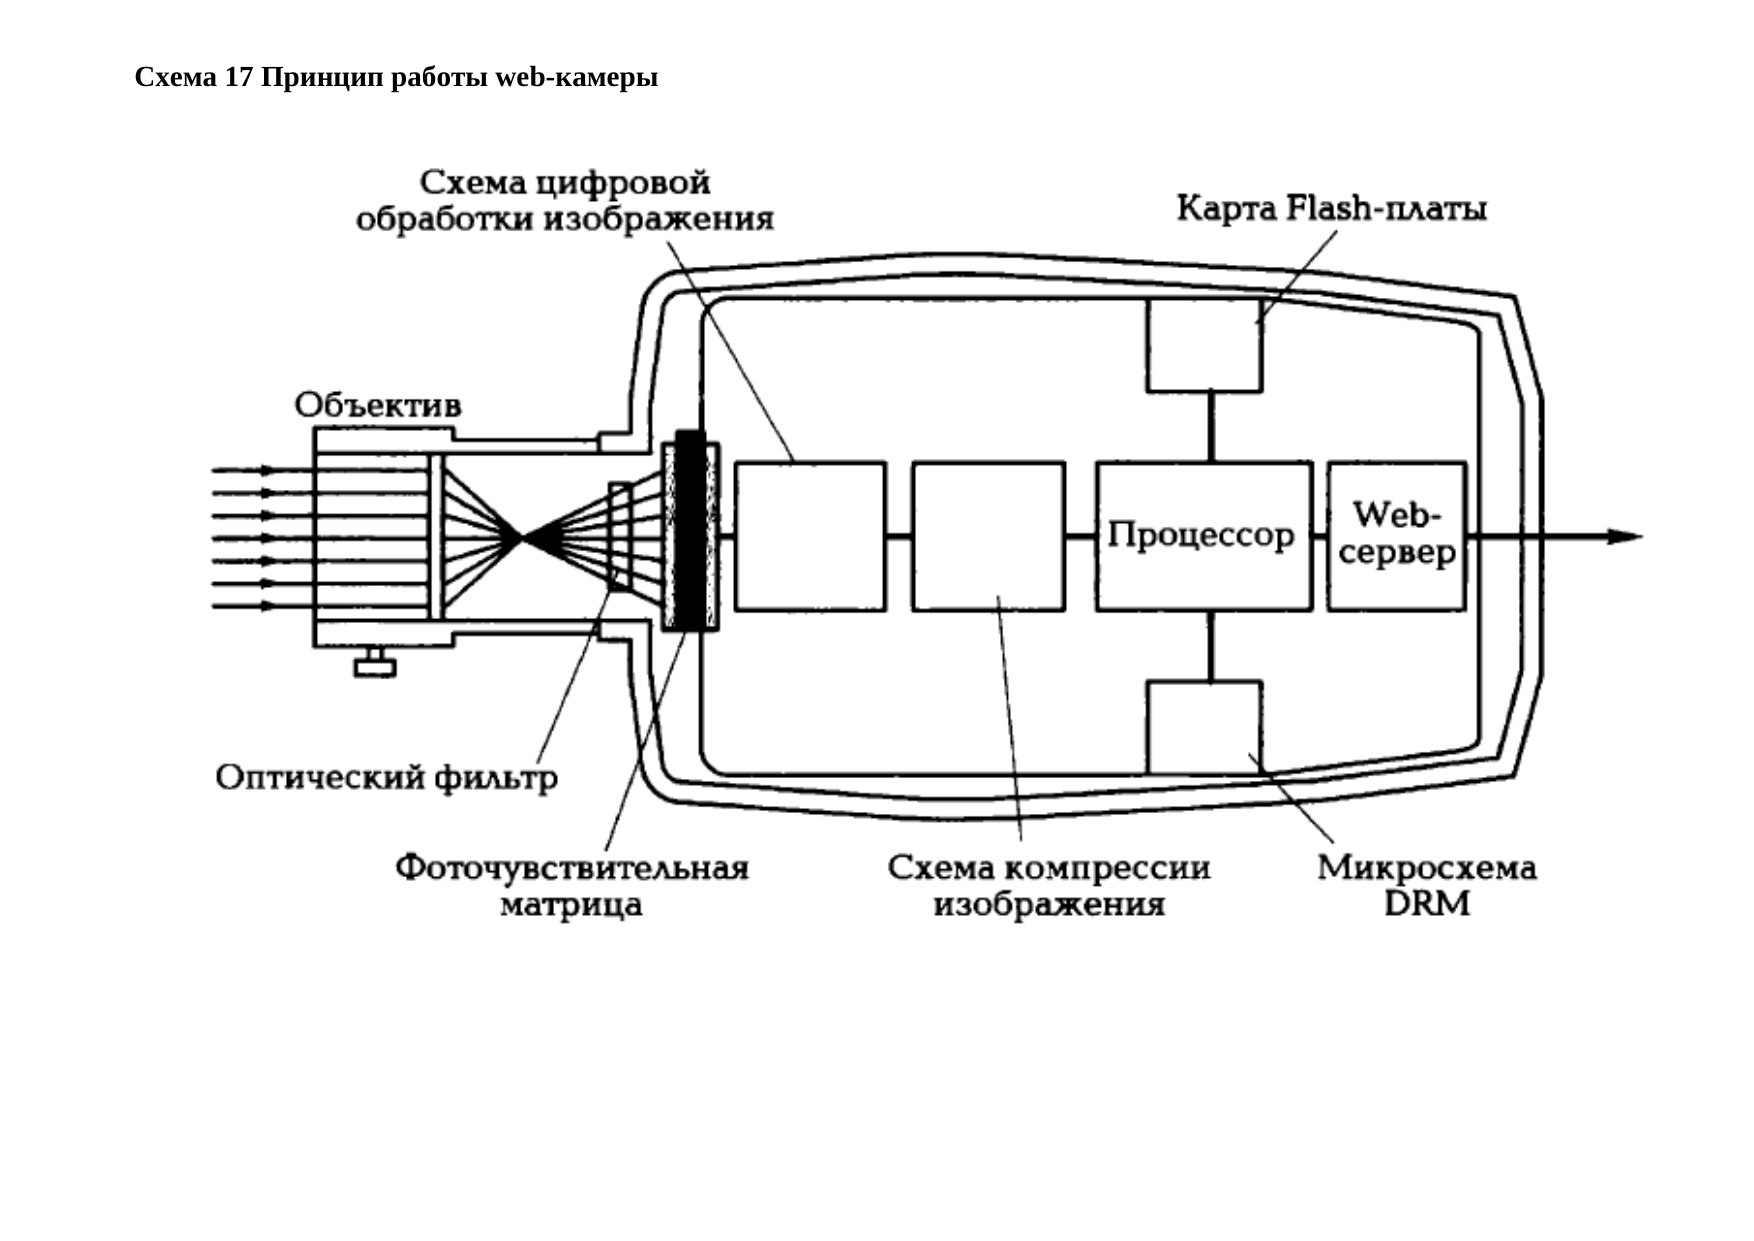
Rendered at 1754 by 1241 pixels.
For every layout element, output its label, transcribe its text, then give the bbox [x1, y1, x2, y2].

picture [134, 136, 1667, 941]
list Схема 17 Принцип работы web-камеры [134, 59, 1695, 93]
